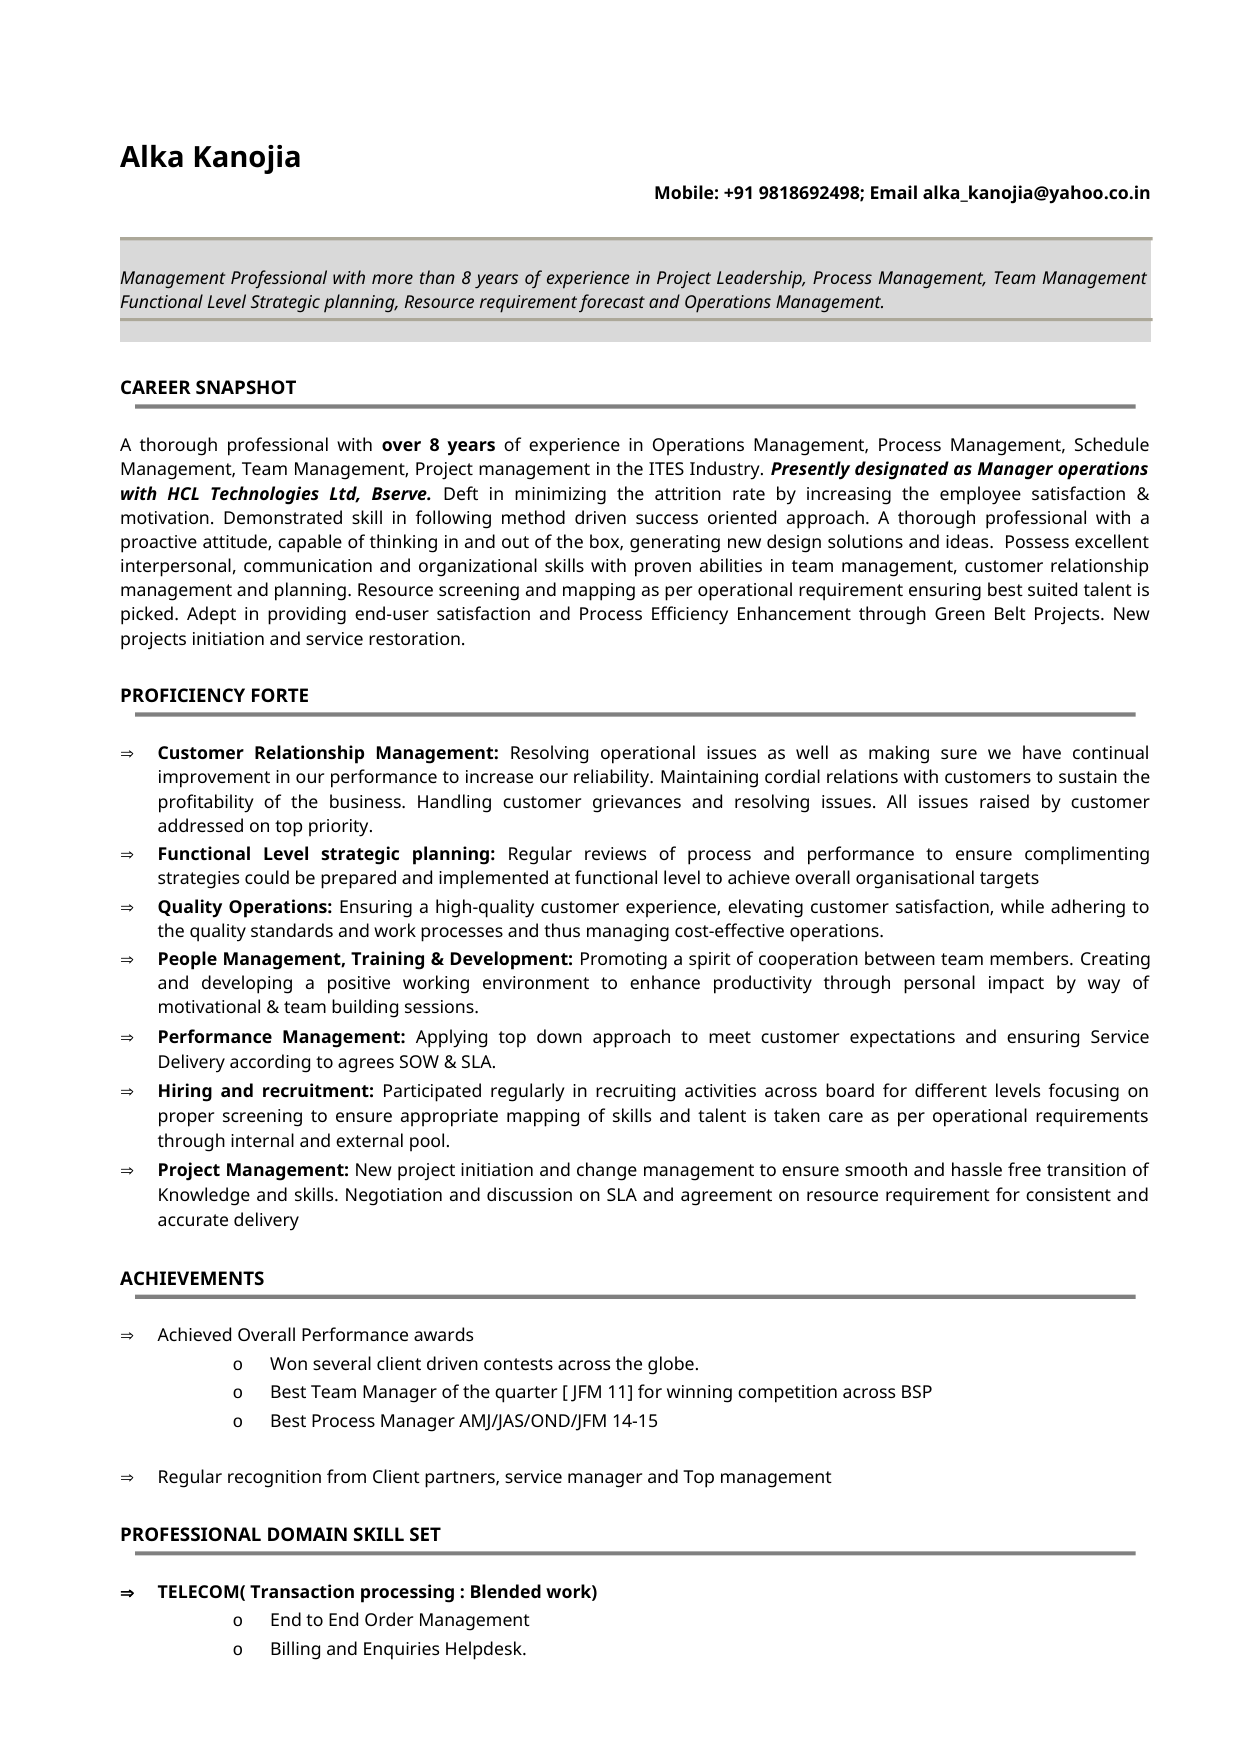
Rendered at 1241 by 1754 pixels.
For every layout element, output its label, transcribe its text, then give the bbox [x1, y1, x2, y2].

text PROFICIENCY FORTE [120, 683, 1151, 708]
list Customer Relationship Management: Resolving operational issues as well as making sure we have continual improvement in our performance to increase our reliability. Maintaining cordial relations with customers to sustain the profitability of the business. Handling customer grievances and resolving issues. All issues raised by customer addressed on top priority. [120, 741, 1151, 837]
text Mobile: +91 9818692498; Email alka_kanojia@yahoo.co.in [120, 181, 1151, 205]
list Achieved Overall Performance awards [120, 1323, 1151, 1347]
list Won several client driven contests across the globe. [232, 1351, 1151, 1376]
list Functional Level strategic planning: Regular reviews of process and performance to ensure complimenting strategies could be prepared and implemented at functional level to achieve overall organisational targets [120, 842, 1151, 890]
list Regular recognition from Client partners, service manager and Top management [120, 1465, 1151, 1489]
list Billing and Enquiries Helpdesk. [232, 1636, 1151, 1661]
list Quality Operations: Ensuring a high-quality customer experience, elevating customer satisfaction, while adhering to the quality standards and work processes and thus managing cost-effective operations. [120, 894, 1151, 942]
list Project Management: New project initiation and change management to ensure smooth and hassle free transition of Knowledge and skills. Negotiation and discussion on SLA and agreement on resource requirement for consistent and accurate delivery [120, 1157, 1151, 1232]
list People Management, Training & Development: Promoting a spirit of cooperation between team members. Creating and developing a positive working environment to enhance productivity through personal impact by way of motivational & team building sessions. [120, 947, 1151, 1019]
list TELECOM( Transaction processing : Blended work) [120, 1579, 1151, 1604]
list Best Process Manager AMJ/JAS/OND/JFM 14-15 [232, 1408, 1151, 1432]
list Performance Management: Applying top down approach to meet customer expectations and ensuring Service Delivery according to agrees SOW & SLA. [120, 1023, 1151, 1073]
text CAREER SNAPSHOT [120, 375, 1151, 400]
text Management Professional with more than 8 years of experience in Project Leadership, Process Management, Team Management Functional Level Strategic planning, Resource requirement forecast and Operations Management. [120, 266, 1151, 314]
text Alka Kanojia [120, 137, 1151, 176]
list End to End Order Management [232, 1608, 1151, 1632]
list Hiring and recruitment: Participated regularly in recruiting activities across board for different levels focusing on proper screening to ensure appropriate mapping of skills and talent is taken care as per operational requirements through internal and external pool. [120, 1077, 1151, 1152]
text A thorough professional with over 8 years of experience in Operations Management, Process Management, Schedule Management, Team Management, Project management in the ITES Industry. Presently designated as Manager operations with HCL Technologies Ltd, Bserve. Deft in minimizing the attrition rate by increasing the employee satisfaction & motivation. Demonstrated skill in following method driven success oriented approach. A thorough professional with a proactive attitude, capable of thinking in and out of the box, generating new design solutions and ideas. Possess excellent interpersonal, communication and organizational skills with proven abilities in team management, customer relationship management and planning. Resource screening and mapping as per operational requirement ensuring best suited talent is picked. Adept in providing end-user satisfaction and Process Efficiency Enhancement through Green Belt Projects. New projects initiation and service restoration. [120, 433, 1151, 650]
text ACHIEVEMENTS [120, 1265, 1151, 1290]
list Best Team Manager of the quarter [ JFM 11] for winning competition across BSP [232, 1380, 1151, 1404]
text PROFESSIONAL DOMAIN SKILL SET [120, 1522, 1151, 1547]
